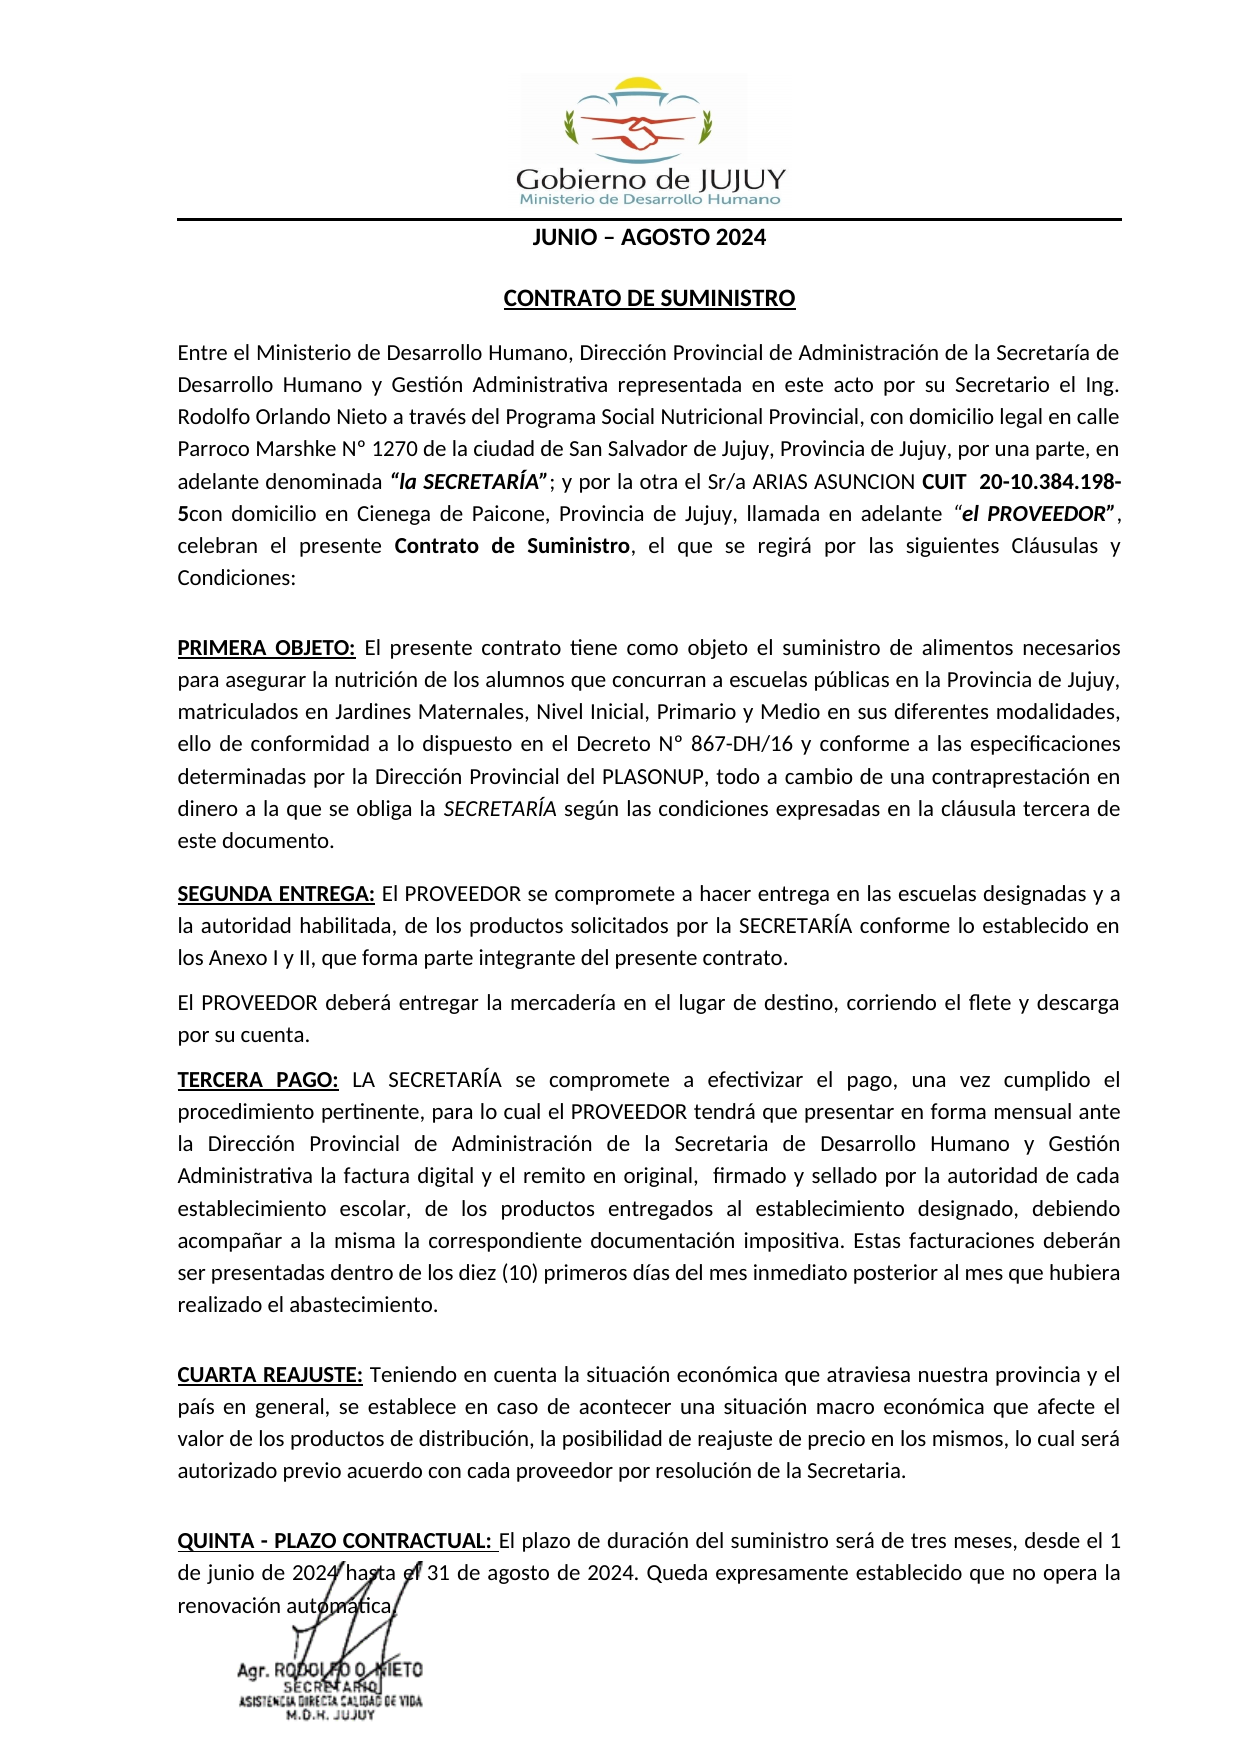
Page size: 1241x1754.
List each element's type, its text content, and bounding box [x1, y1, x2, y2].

picture [216, 1619, 448, 1723]
text SEGUNDA ENTREGA: El PROVEEDOR se compromete a hacer entrega en las escuelas designadas y a la autoridad habilitada, de los productos solicitados por la SECRETARÍA conforme lo establecido en los Anexo I y II, que forma parte integrante del presente contrato. [177, 879, 1122, 972]
text PRIMERA OBJETO: El presente contrato tiene como objeto el suministro de alimentos necesarios para asegurar la nutrición de los alumnos que concurran a escuelas públicas en la Provincia de Jujuy, matriculados en Jardines Maternales, Nivel Inicial, Primario y Medio en sus diferentes modalidades, ello de conformidad a lo dispuesto en el Decreto Nº 867-DH/16 y conforme a las especificaciones determinadas por la Dirección Provincial del PLASONUP, todo a cambio de una contraprestación en dinero a la que se obliga la SECRETARÍA según las condiciones expresadas en la cláusula tercera de este documento. [177, 633, 1122, 854]
text CONTRATO DE SUMINISTRO [177, 282, 1122, 313]
text Entre el Ministerio de Desarrollo Humano, Dirección Provincial de Administración de la Secretaría de Desarrollo Humano y Gestión Administrativa representada en este acto por su Secretario el Ing. Rodolfo Orlando Nieto a través del Programa Social Nutricional Provincial, con domicilio legal en calle Parroco Marshke Nº 1270 de la ciudad de San Salvador de Jujuy, Provincia de Jujuy, por una parte, en adelante denominada “la SECRETARÍA”; y por la otra el Sr/a ARIAS ASUNCION CUIT 20-10.384.198-5con domicilio en Cienega de Paicone, Provincia de Jujuy, llamada en adelante “el PROVEEDOR”, celebran el presente Contrato de Suministro, el que se regirá por las siguientes Cláusulas y Condiciones: [177, 338, 1122, 591]
text TERCERA PAGO: LA SECRETARÍA se compromete a efectivizar el pago, una vez cumplido el procedimiento pertinente, para lo cual el PROVEEDOR tendrá que presentar en forma mensual ante la Dirección Provincial de Administración de la Secretaria de Desarrollo Humano y Gestión Administrativa la factura digital y el remito en original, firmado y sellado por la autoridad de cada establecimiento escolar, de los productos entregados al establecimiento designado, debiendo acompañar a la misma la correspondiente documentación impositiva. Estas facturaciones deberán ser presentadas dentro de los diez (10) primeros días del mes inmediato posterior al mes que hubiera realizado el abastecimiento. [177, 1065, 1122, 1318]
text CUARTA REAJUSTE: Teniendo en cuenta la situación económica que atraviesa nuestra provincia y el país en general, se establece en caso de acontecer una situación macro económica que afecte el valor de los productos de distribución, la posibilidad de reajuste de precio en los mismos, lo cual será autorizado previo acuerdo con cada proveedor por resolución de la Secretaria. [177, 1360, 1122, 1485]
text El PROVEEDOR deberá entregar la mercadería en el lugar de destino, corriendo el flete y descarga por su cuenta. [177, 988, 1122, 1048]
picture [507, 73, 792, 216]
text QUINTA - PLAZO CONTRACTUAL: El plazo de duración del suministro será de tres meses, desde el 1 de junio de 2024 hasta el 31 de agosto de 2024. Queda expresamente establecido que no opera la renovación automática. [177, 1526, 1122, 1619]
